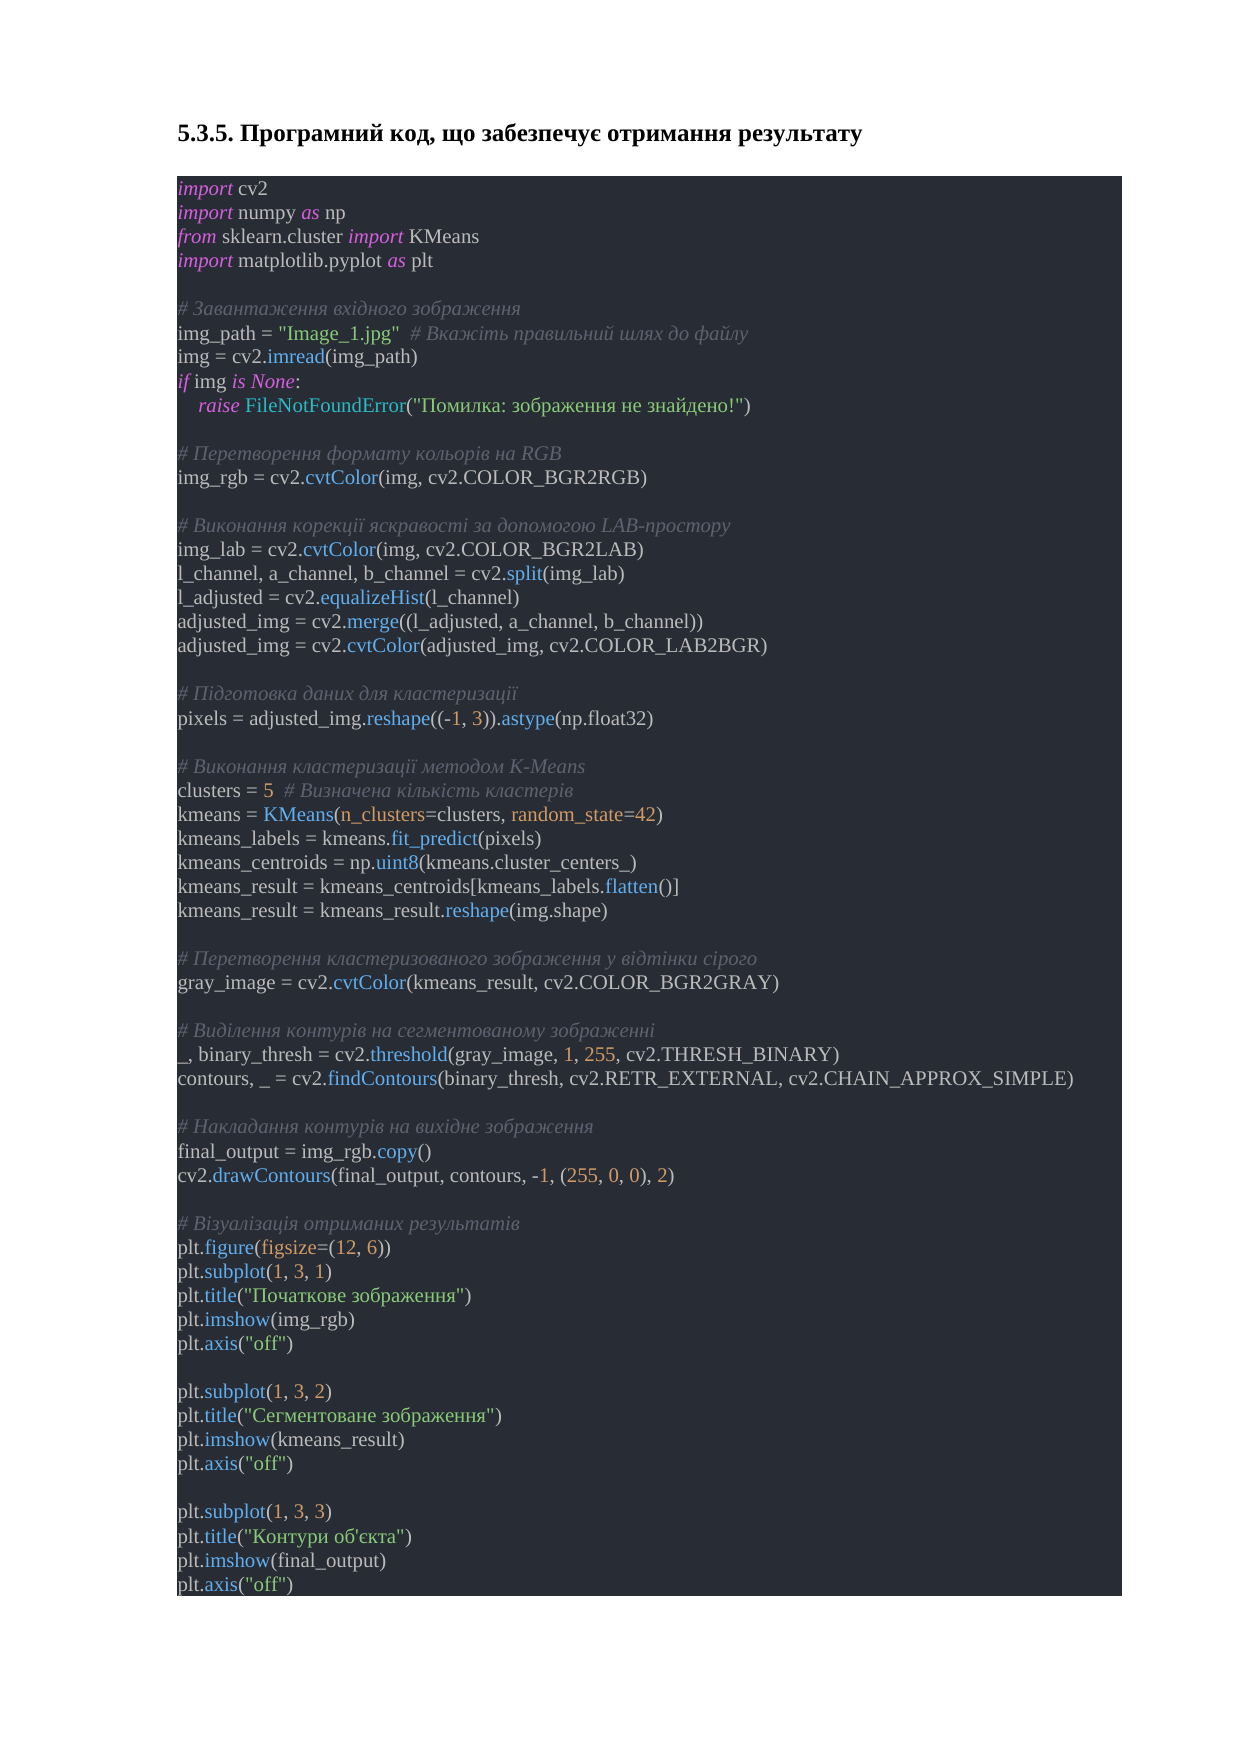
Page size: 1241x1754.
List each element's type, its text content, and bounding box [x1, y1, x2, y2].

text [177, 647, 1122, 1633]
text 5.3.5. Програмний код, що забезпечує отримання результату [177, 589, 1122, 618]
picture [177, 118, 1123, 560]
